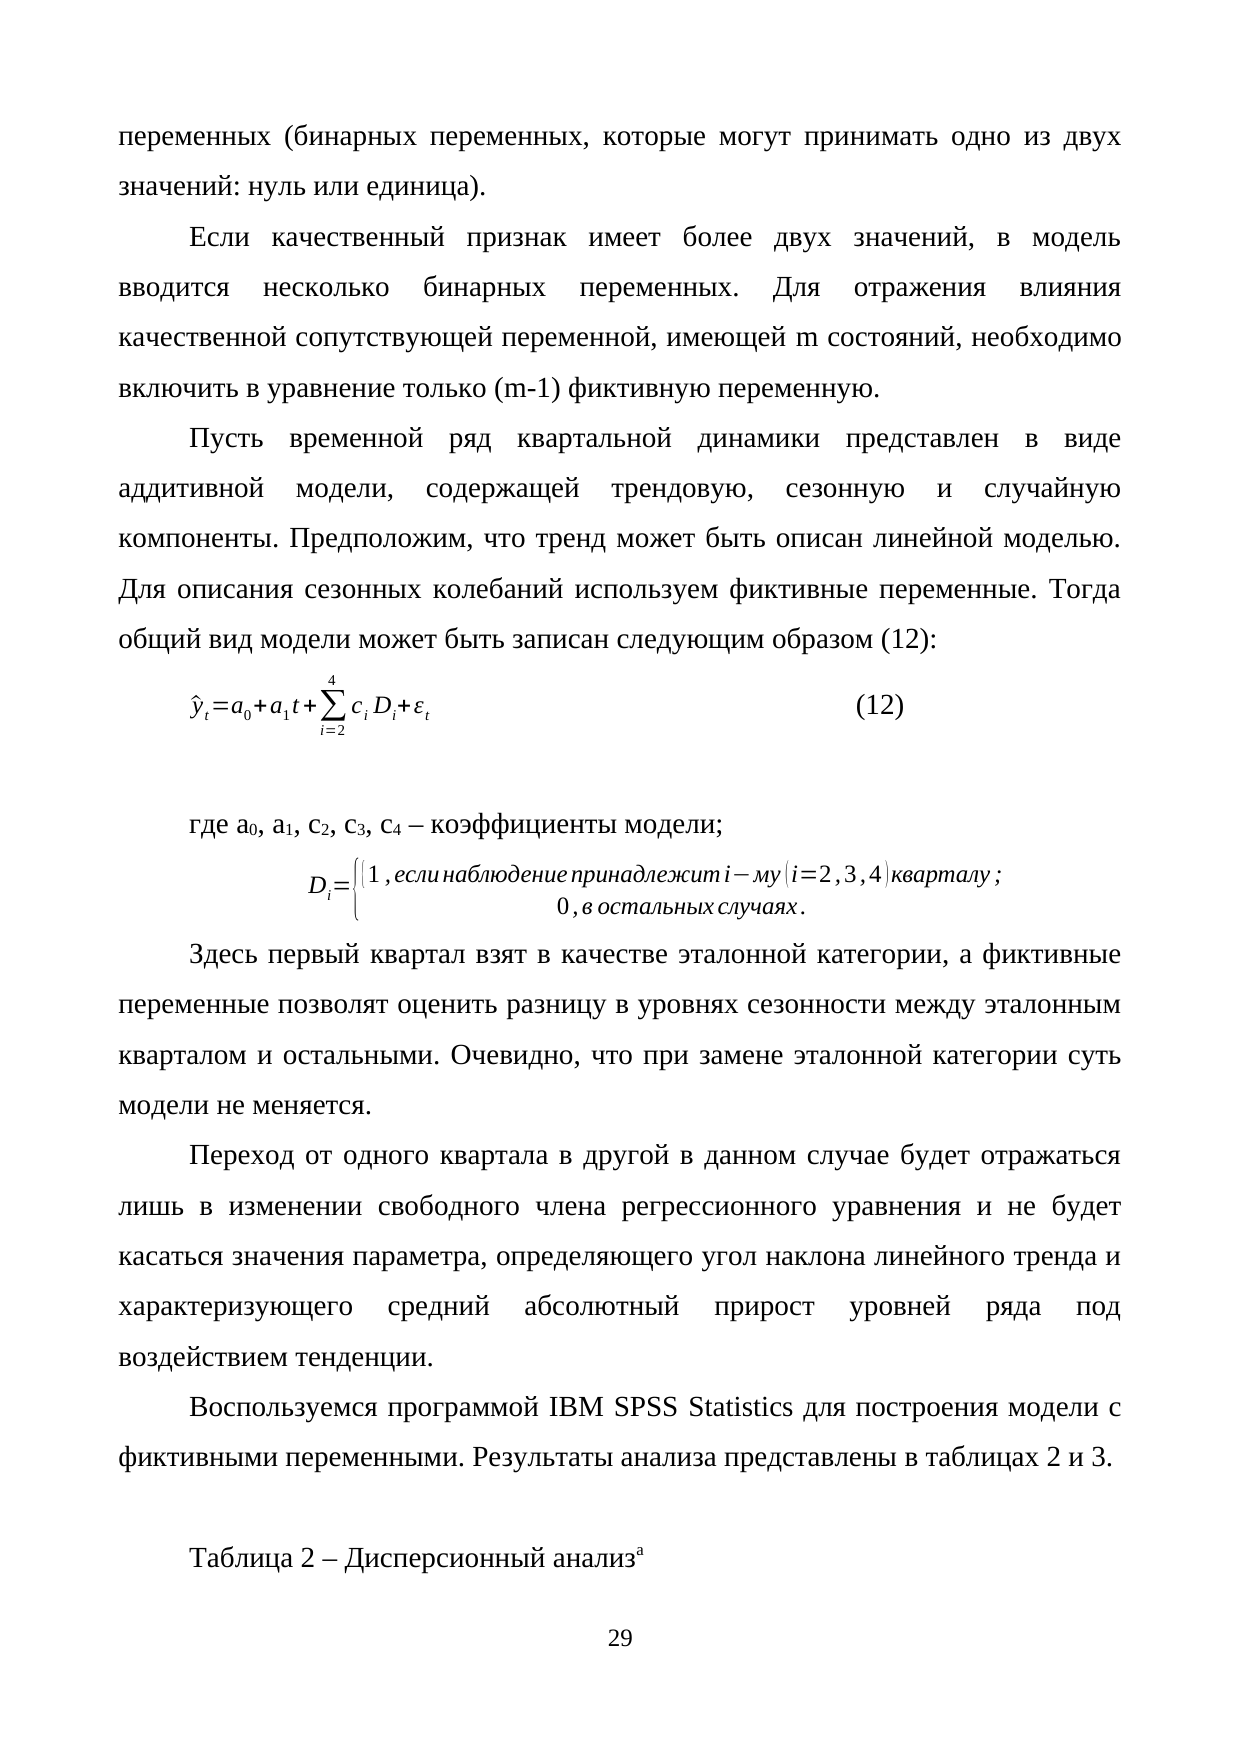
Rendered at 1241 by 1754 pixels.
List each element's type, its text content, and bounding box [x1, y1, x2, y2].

text Таблица 2 – Дисперсионный анализa [118, 1540, 1122, 1573]
text Воспользуемся программой IBM SPSS Statistics для построения модели с фиктивными переменными. Результаты анализа представлены в таблицах 2 и 3. [118, 1389, 1122, 1473]
text Пусть временной ряд квартальной динамики представлен в виде аддитивной модели, содержащей трендовую, сезонную и случайную компоненты. Предположим, что тренд может быть описан линейной моделью. Для описания сезонных колебаний используем фиктивные переменные. Тогда общий вид модели может быть записан следующим образом (12): [118, 420, 1122, 655]
text где a0, a1, c2, c3, c4 – коэффициенты модели; [118, 806, 1122, 839]
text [118, 118, 1122, 202]
text Здесь первый квартал взят в качестве эталонной категории, а фиктивные переменные позволят оценить разницу в уровнях сезонности между эталонным кварталом и остальными. Очевидно, что при замене эталонной категории суть модели не меняется. [118, 936, 1122, 1121]
text Если качественный признак имеет более двух значений, в модель вводится несколько бинарных переменных. Для отражения влияния качественной сопутствующей переменной, имеющей m состояний, необходимо включить в уравнение только (m-1) фиктивную переменную. [118, 219, 1122, 403]
text (12) [118, 672, 1122, 739]
text Переход от одного квартала в другой в данном случае будет отражаться лишь в изменении свободного члена регрессионного уравнения и не будет касаться значения параметра, определяющего угол наклона линейного тренда и характеризующего средний абсолютный прирост уровней ряда под воздействием тенденции. [118, 1137, 1122, 1372]
